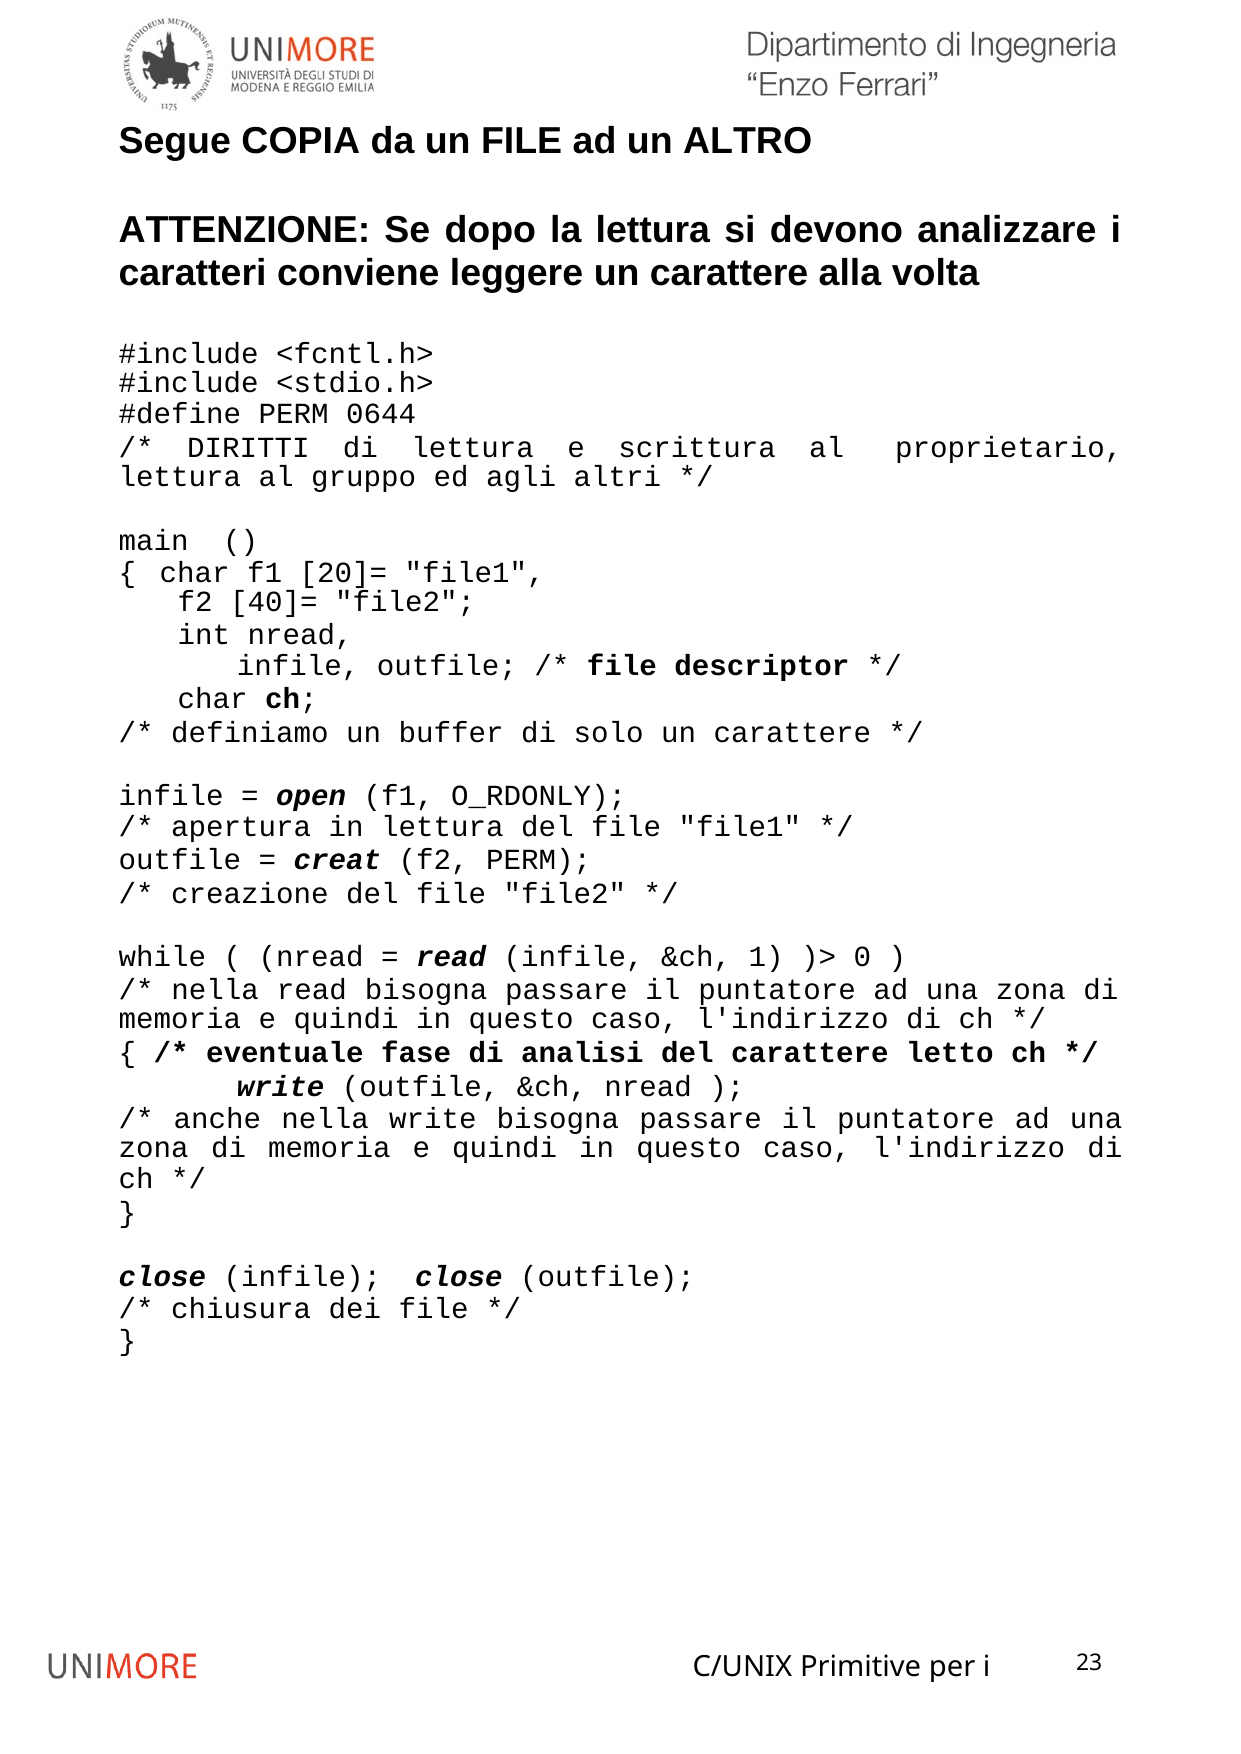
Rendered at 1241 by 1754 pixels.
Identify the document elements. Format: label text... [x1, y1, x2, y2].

picture [747, 31, 1116, 96]
text infile, outfile; /* file descriptor */ char ch; [177, 651, 952, 717]
text while ( (nread = read (infile, &ch, 1) )> 0 ) [118, 941, 1169, 973]
text /* apertura in lettura del file "file1" */ outfile = creat (f2, PERM); [118, 812, 855, 878]
text /* chiusura dei file */ [118, 1293, 1169, 1324]
text } [118, 1324, 1169, 1357]
text #include <fcntl.h> #include <stdio.h> #define PERM 0644 [118, 338, 433, 432]
text /* DIRITTI di lettura e scrittura al proprietario, lettura al gruppo ed agli altri */ [118, 432, 1122, 495]
text close (infile); close (outfile); [118, 1260, 1169, 1293]
text /* anche nella write bisogna passare il puntatore ad una zona di memoria e quindi in questo caso, l'indirizzo di ch */ [118, 1103, 1123, 1198]
picture [48, 1653, 197, 1679]
text /* nella read bisogna passare il puntatore ad una zona di memoria e quindi in questo caso, l'indirizzo di ch */ [118, 974, 1169, 1037]
text /* definiamo un buffer di solo un carattere */ [118, 717, 1169, 749]
text } [118, 1198, 1169, 1229]
text int nread, [177, 620, 1169, 651]
text { /* eventuale fase di analisi del carattere letto ch */ [118, 1037, 1169, 1069]
text /* creazione del file "file2" */ [118, 878, 1169, 910]
text { char f1 [20]= "file1", f2 [40]= "file2"; [118, 557, 576, 620]
text write (outfile, &ch, nread ); [237, 1070, 1169, 1103]
picture [123, 17, 374, 111]
text ATTENZIONE: Se dopo la lettura si devono analizzare i caratteri conviene leggere un carattere alla volta [118, 207, 1122, 293]
text main () [118, 524, 1169, 557]
subtitle Segue COPIA da un FILE ad un ALTRO [118, 118, 1169, 162]
text infile = open (f1, O_RDONLY); [118, 779, 1169, 812]
